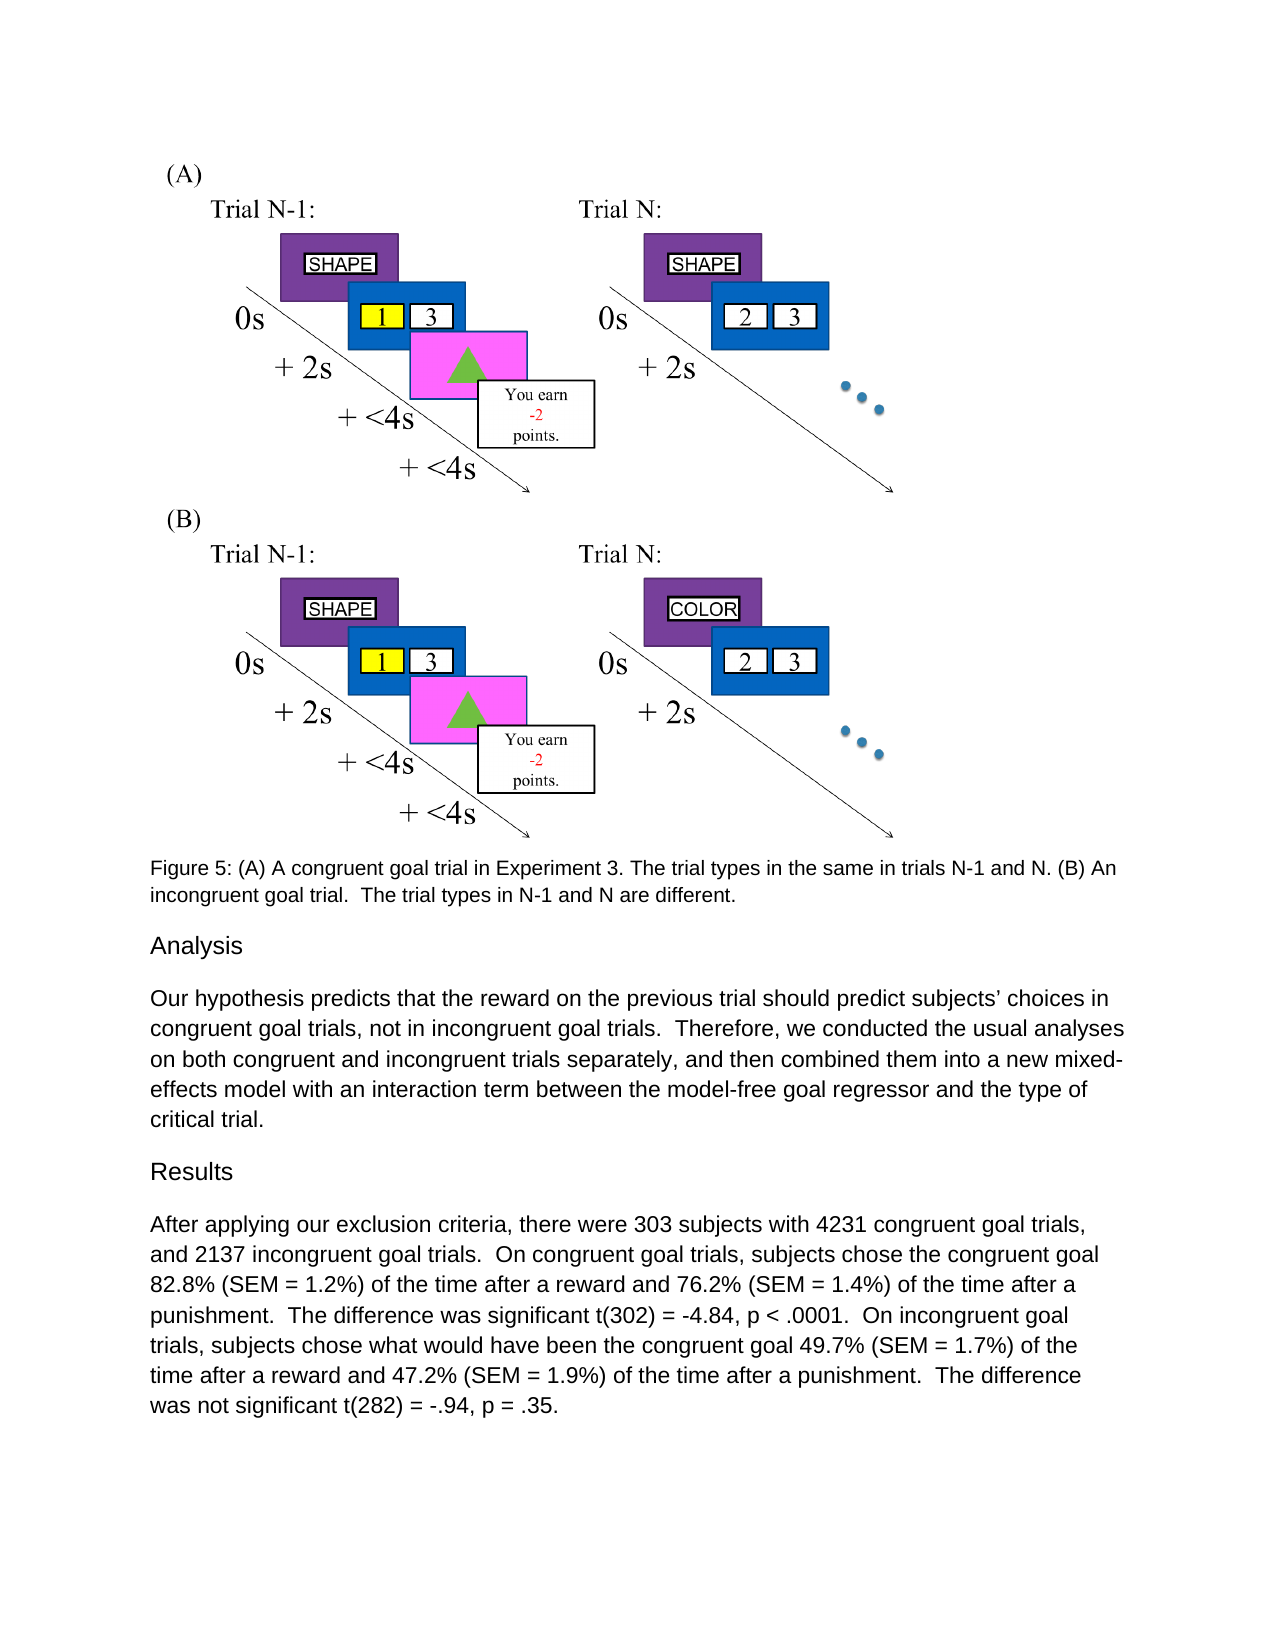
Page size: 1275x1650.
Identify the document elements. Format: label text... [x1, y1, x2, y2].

text After applying our exclusion criteria, there were 303 subjects with 4231 congruent goal trials, and 2137 incongruent goal trials. On congruent goal trials, subjects chose the congruent goal 82.8% (SEM = 1.2%) of the time after a reward and 76.2% (SEM = 1.4%) of the time after a punishment. The difference was significant t(302) = -4.84, p < .0001. On incongruent goal trials, subjects chose what would have been the congruent goal 49.7% (SEM = 1.7%) of the time after a reward and 47.2% (SEM = 1.9%) of the time after a punishment. The difference was not significant t(282) = -.94, p = .35. [150, 1211, 1125, 1418]
text Our hypothesis predicts that the reward on the previous trial should predict subjects’ choices in congruent goal trials, not in incongruent goal trials. Therefore, we conducted the usual analyses on both congruent and incongruent trials separately, and then combined them into a new mixed-effects model with an interaction term between the model-free goal regressor and the type of critical trial. [150, 985, 1125, 1132]
text Results [150, 1157, 1125, 1186]
picture [150, 150, 898, 852]
text Analysis [150, 931, 1125, 960]
